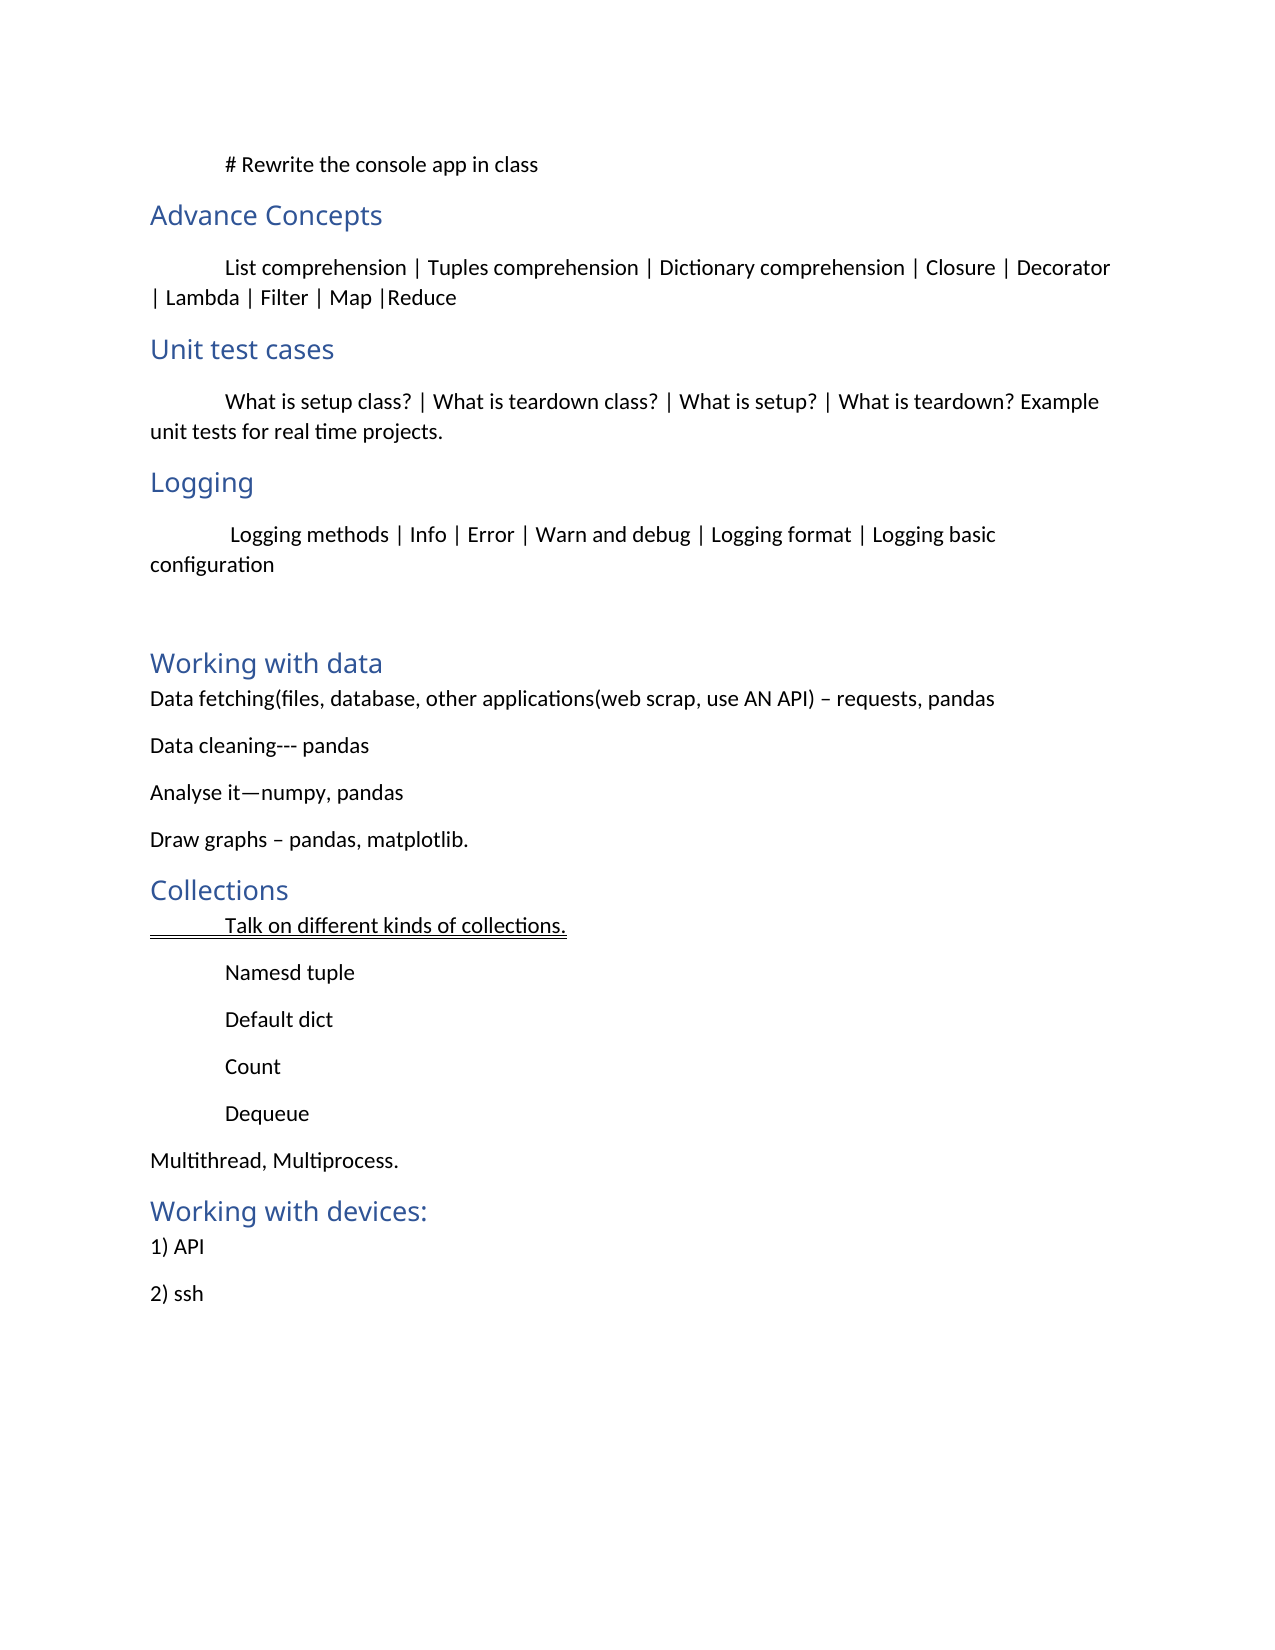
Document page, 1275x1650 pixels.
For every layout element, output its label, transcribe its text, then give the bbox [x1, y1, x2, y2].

text Count [150, 1052, 1125, 1080]
text What is setup class? | What is teardown class? | What is setup? | What is teardown? Example unit tests for real time projects. [150, 387, 1125, 445]
text Advance Concepts [150, 197, 1125, 234]
text Dequeue [150, 1099, 1125, 1127]
text Talk on different kinds of collections. [150, 911, 1125, 939]
text 2) ssh [150, 1279, 1125, 1307]
subtitle Working with data [150, 644, 1125, 681]
text Logging methods | Info | Error | Warn and debug | Logging format | Logging basic configuration [150, 520, 1125, 579]
subtitle Collections [150, 872, 1125, 908]
text # Rewrite the console app in class [150, 150, 1125, 178]
text Unit test cases [150, 330, 1125, 367]
text Draw graphs – pandas, matplotlib. [150, 825, 1125, 853]
subtitle Working with devices: [150, 1193, 1125, 1229]
text Namesd tuple [150, 958, 1125, 986]
text List comprehension | Tuples comprehension | Dictionary comprehension | Closure | Decorator | Lambda | Filter | Map |Reduce [150, 253, 1125, 312]
text Data cleaning--- pandas [150, 731, 1125, 759]
text Data fetching(files, database, other applications(web scrap, use AN API) – requests, pandas [150, 684, 1125, 712]
text Default dict [150, 1005, 1125, 1033]
text Multithread, Multiprocess. [150, 1146, 1125, 1174]
text 1) API [150, 1232, 1125, 1261]
text Analyse it—numpy, pandas [150, 778, 1125, 806]
text Logging [150, 464, 1125, 501]
